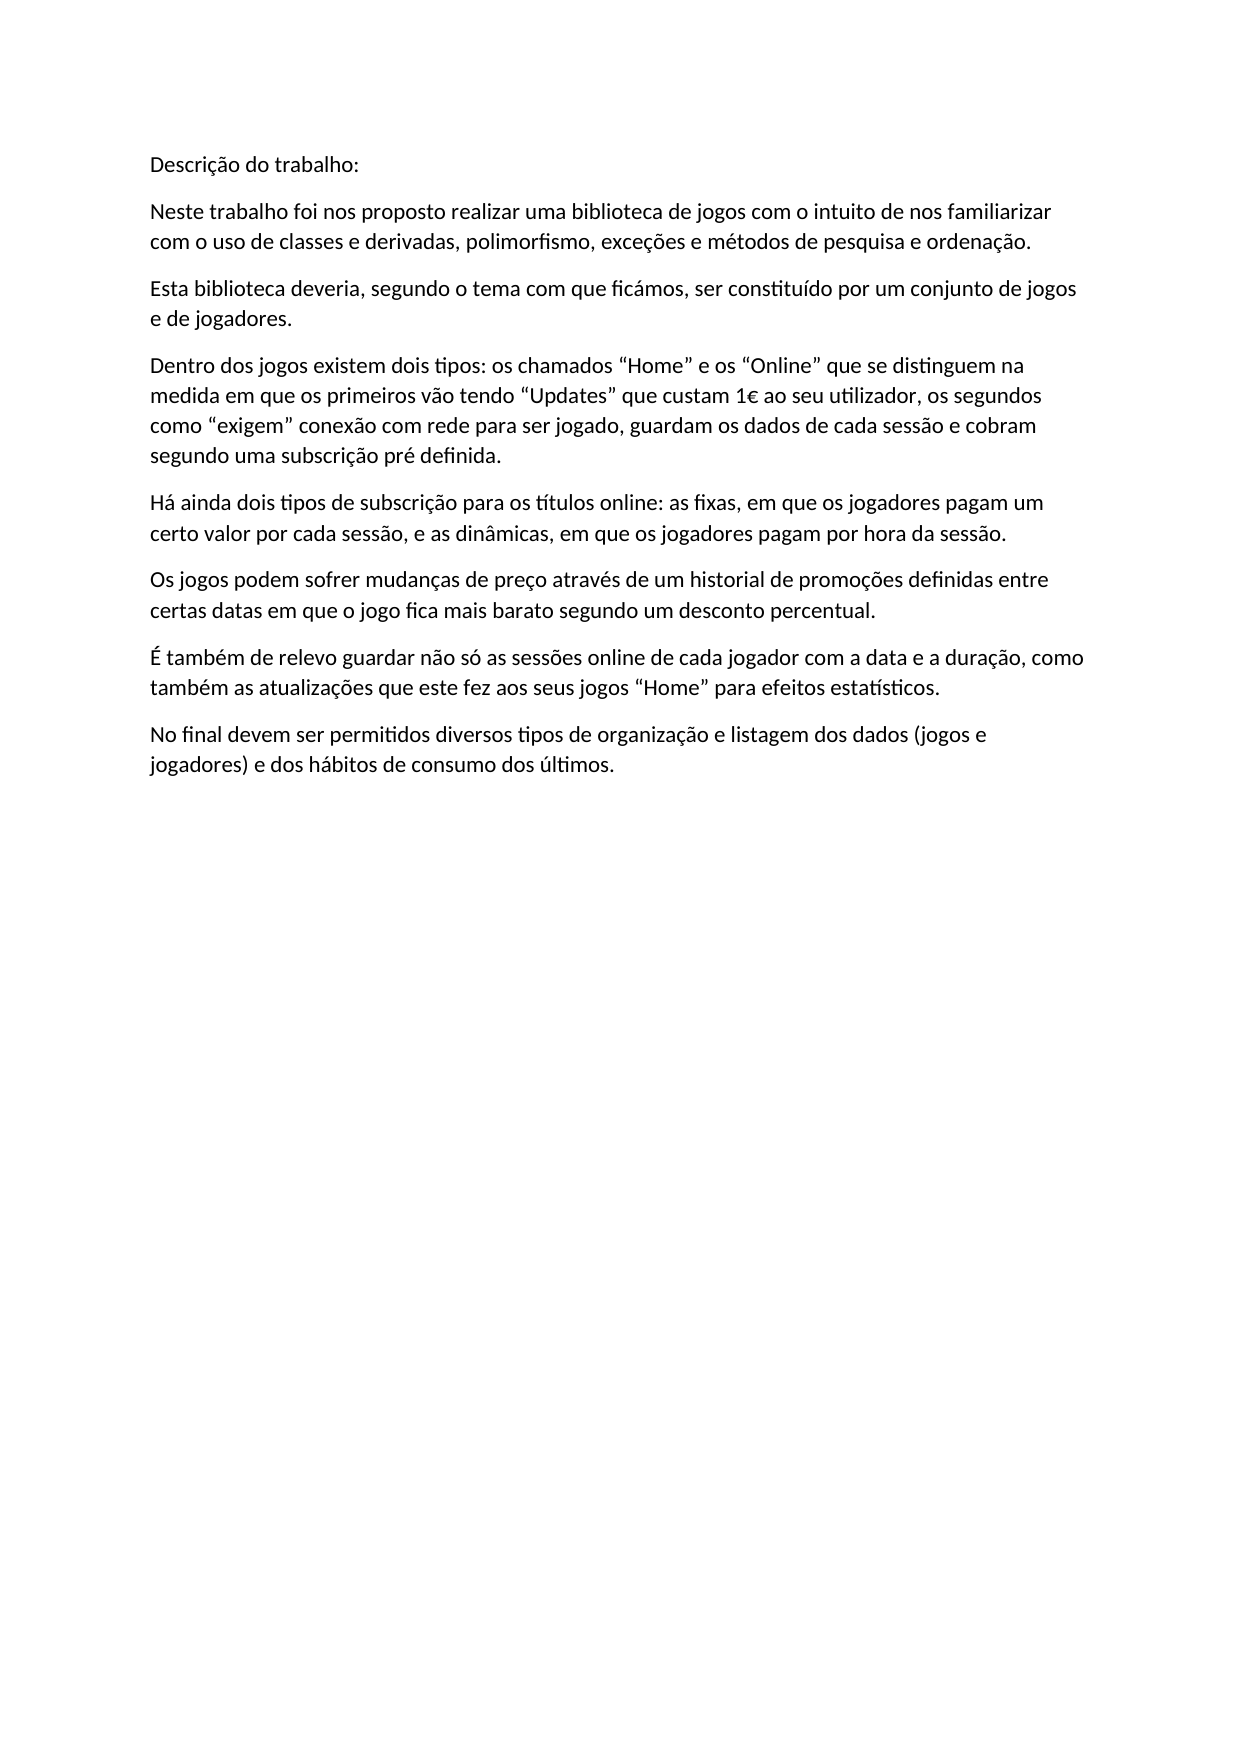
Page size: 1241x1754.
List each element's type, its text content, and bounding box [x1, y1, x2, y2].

text Há ainda dois tipos de subscrição para os títulos online: as fixas, em que os jogadores pagam um certo valor por cada sessão, e as dinâmicas, em que os jogadores pagam por hora da sessão. [150, 488, 1090, 547]
text Os jogos podem sofrer mudanças de preço através de um historial de promoções definidas entre certas datas em que o jogo fica mais barato segundo um desconto percentual. [150, 566, 1090, 624]
text Dentro dos jogos existem dois tipos: os chamados “Home” e os “Online” que se distinguem na medida em que os primeiros vão tendo “Updates” que custam 1€ ao seu utilizador, os segundos como “exigem” conexão com rede para ser jogado, guardam os dados de cada sessão e cobram segundo uma subscrição pré definida. [150, 351, 1090, 470]
text Esta biblioteca deveria, segundo o tema com que ficámos, ser constituído por um conjunto de jogos e de jogadores. [150, 274, 1090, 332]
text No final devem ser permitidos diversos tipos de organização e listagem dos dados (jogos e jogadores) e dos hábitos de consumo dos últimos. [150, 720, 1090, 778]
text Neste trabalho foi nos proposto realizar uma biblioteca de jogos com o intuito de nos familiarizar com o uso de classes e derivadas, polimorfismo, exceções e métodos de pesquisa e ordenação. [150, 197, 1090, 255]
text Descrição do trabalho: [150, 150, 1090, 178]
text É também de relevo guardar não só as sessões online de cada jogador com a data e a duração, como também as atualizações que este fez aos seus jogos “Home” para efeitos estatísticos. [150, 643, 1090, 701]
